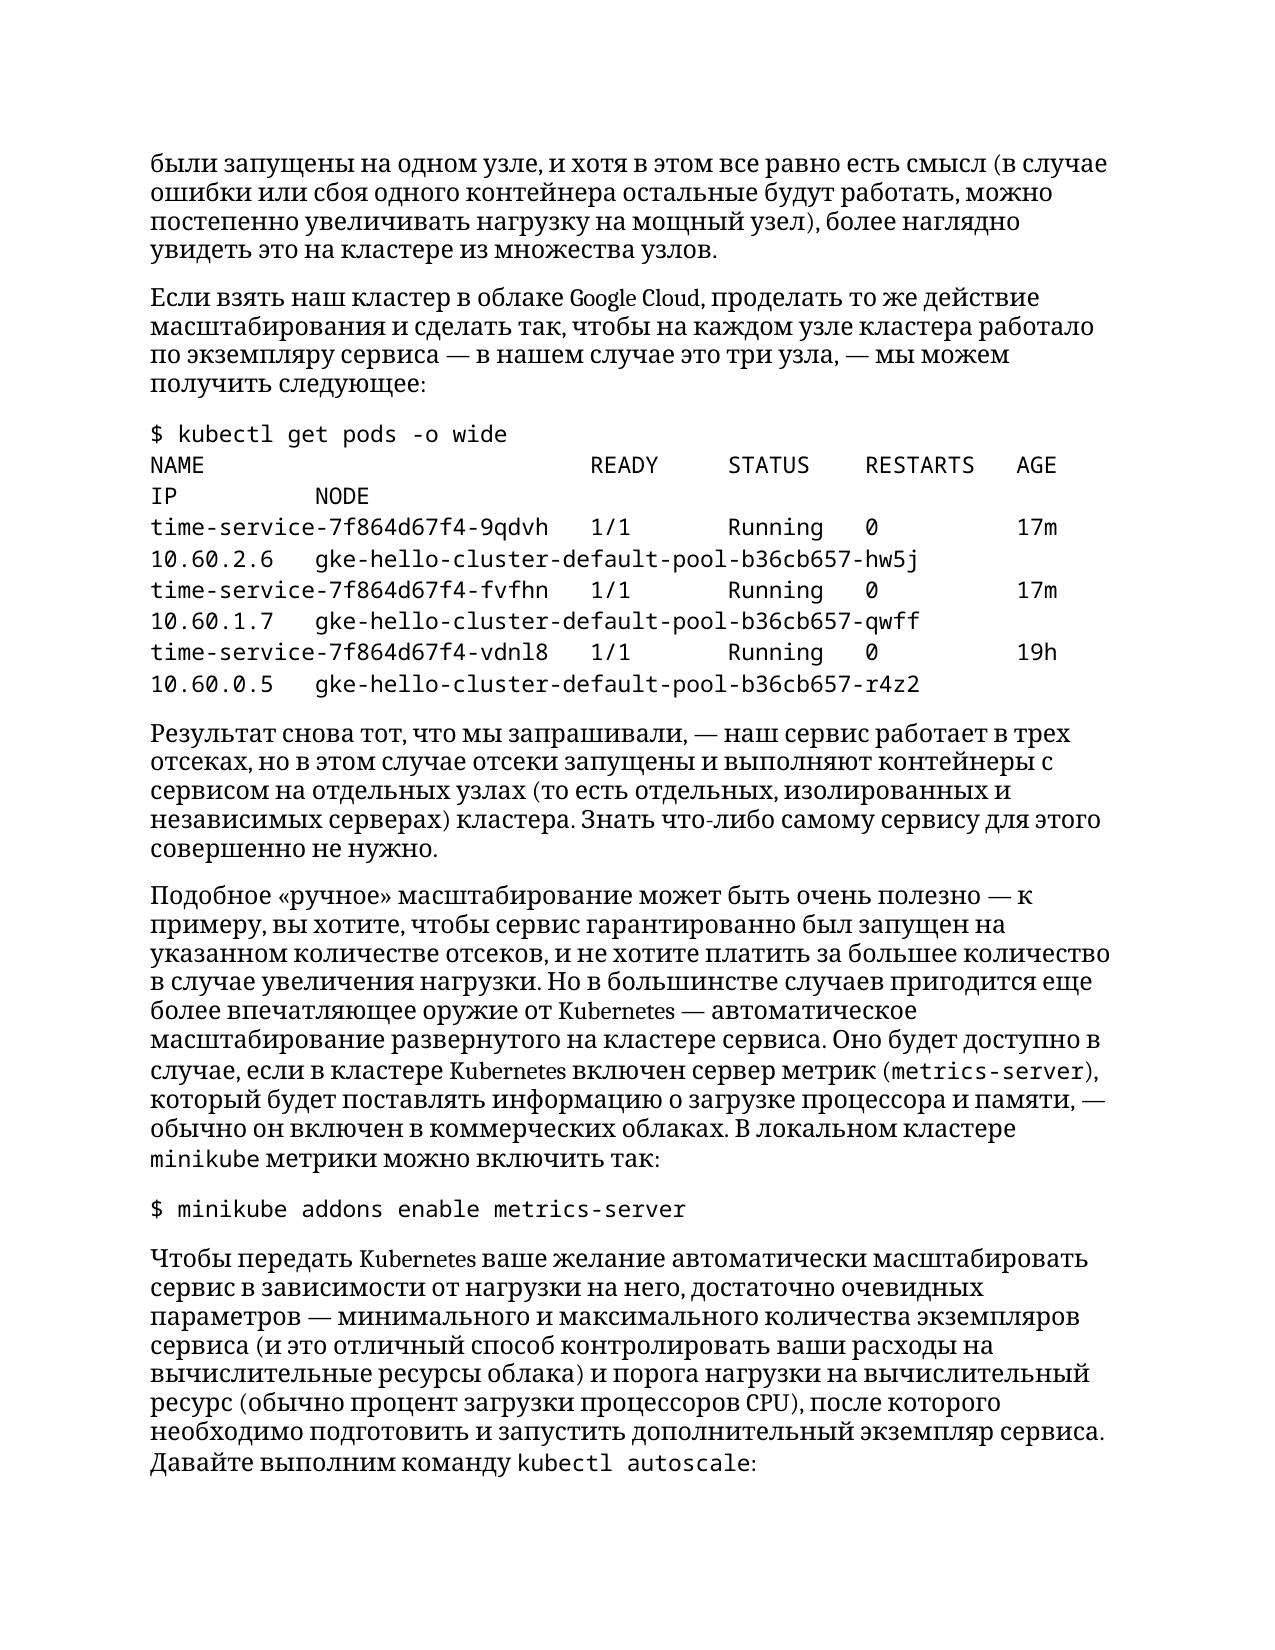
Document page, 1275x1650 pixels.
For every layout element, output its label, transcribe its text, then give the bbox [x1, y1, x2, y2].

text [150, 150, 1125, 265]
text Подобное «ручное» масштабирование может быть очень полезно — к примеру, вы хотите, чтобы сервис гарантированно был запущен на указанном количестве отсеков, и не хотите платить за большее количество в случае увеличения нагрузки. Но в большинстве случаев пригодится еще более впечатляющее оружие от Kubernetes — автоматическое масштабирование развернутого на кластере сервиса. Оно будет доступно в случае, если в кластере Kubernetes включен сервер метрик (metrics-server), который будет поставлять информацию о загрузке процессора и памяти, — обычно он включен в коммерческих облаках. В локальном кластере minikube метрики можно включить так: [150, 882, 1125, 1174]
text $ kubectl get pods -o wide NAME READY STATUS RESTARTS AGE IP NODE time-service-7f864d67f4-9qdvh 1/1 Running 0 17m 10.60.2.6 gke-hello-cluster-default-pool-b36cb657-hw5j time-service-7f864d67f4-fvfhn 1/1 Running 0 17m 10.60.1.7 gke-hello-cluster-default-pool-b36cb657-qwff time-service-7f864d67f4-vdnl8 1/1 Running 0 19h 10.60.0.5 gke-hello-cluster-default-pool-b36cb657-r4z2 [150, 417, 1125, 699]
text Если взять наш кластер в облаке Google Cloud, проделать то же действие масштабирования и сделать так, чтобы на каждом узле кластера работало по экземпляру сервиса — в нашем случае это три узла, — мы можем получить следующее: [150, 284, 1125, 399]
text Чтобы передать Kubernetes ваше желание автоматически масштабировать сервис в зависимости от нагрузки на него, достаточно очевидных параметров — минимального и максимального количества экземпляров сервиса (и это отличный способ контролировать ваши расходы на вычислительные ресурсы облака) и порога нагрузки на вычислительный ресурс (обычно процент загрузки процессоров CPU), после которого необходимо подготовить и запустить дополнительный экземпляр сервиса. Давайте выполним команду kubectl autoscale: [150, 1245, 1125, 1478]
text $ minikube addons enable metrics-server [150, 1193, 1125, 1224]
text Результат снова тот, что мы запрашивали, — наш сервис работает в трех отсеках, но в этом случае отсеки запущены и выполняют контейнеры с сервисом на отдельных узлах (то есть отдельных, изолированных и независимых серверах) кластера. Знать что-либо самому сервису для этого совершенно не нужно. [150, 719, 1125, 863]
